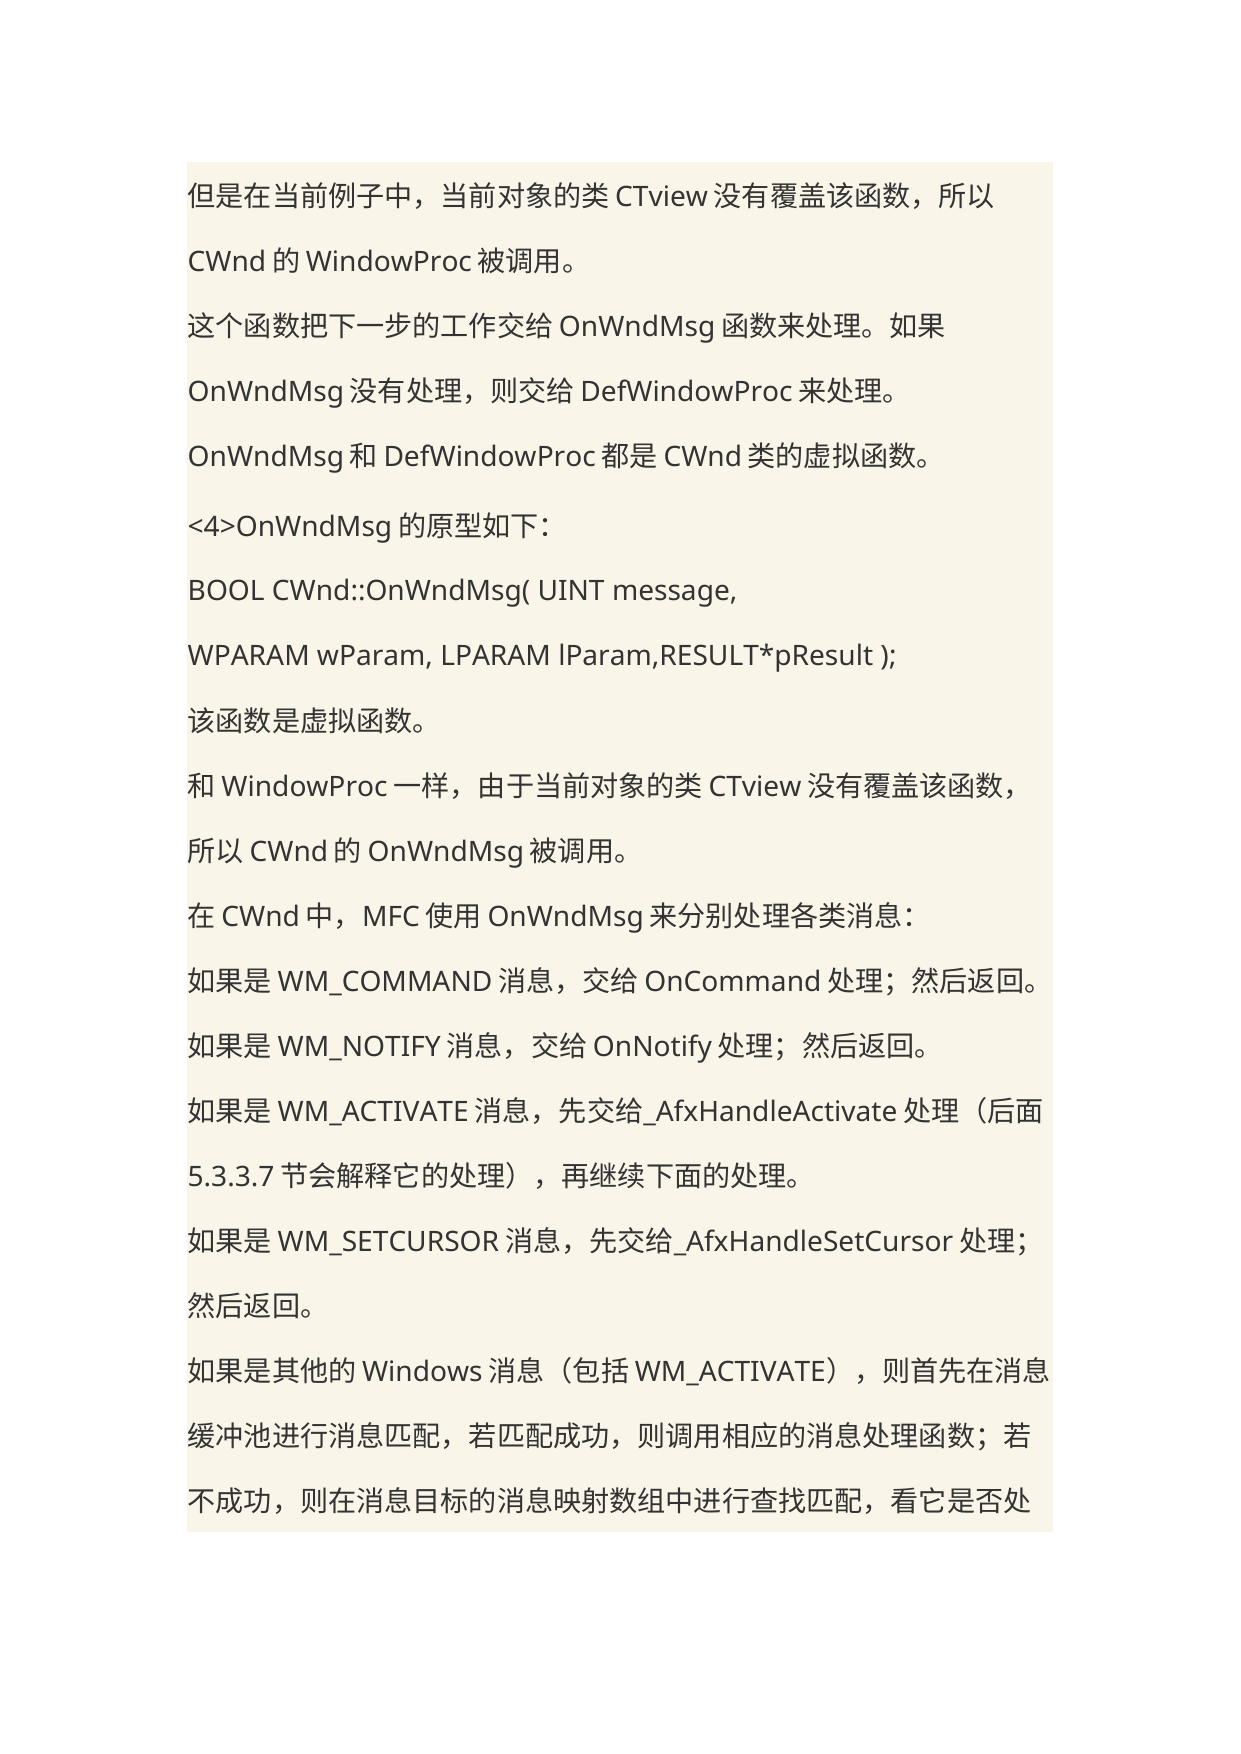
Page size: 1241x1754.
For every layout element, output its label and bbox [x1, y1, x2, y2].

text [187, 162, 1053, 487]
text [187, 492, 1053, 1532]
